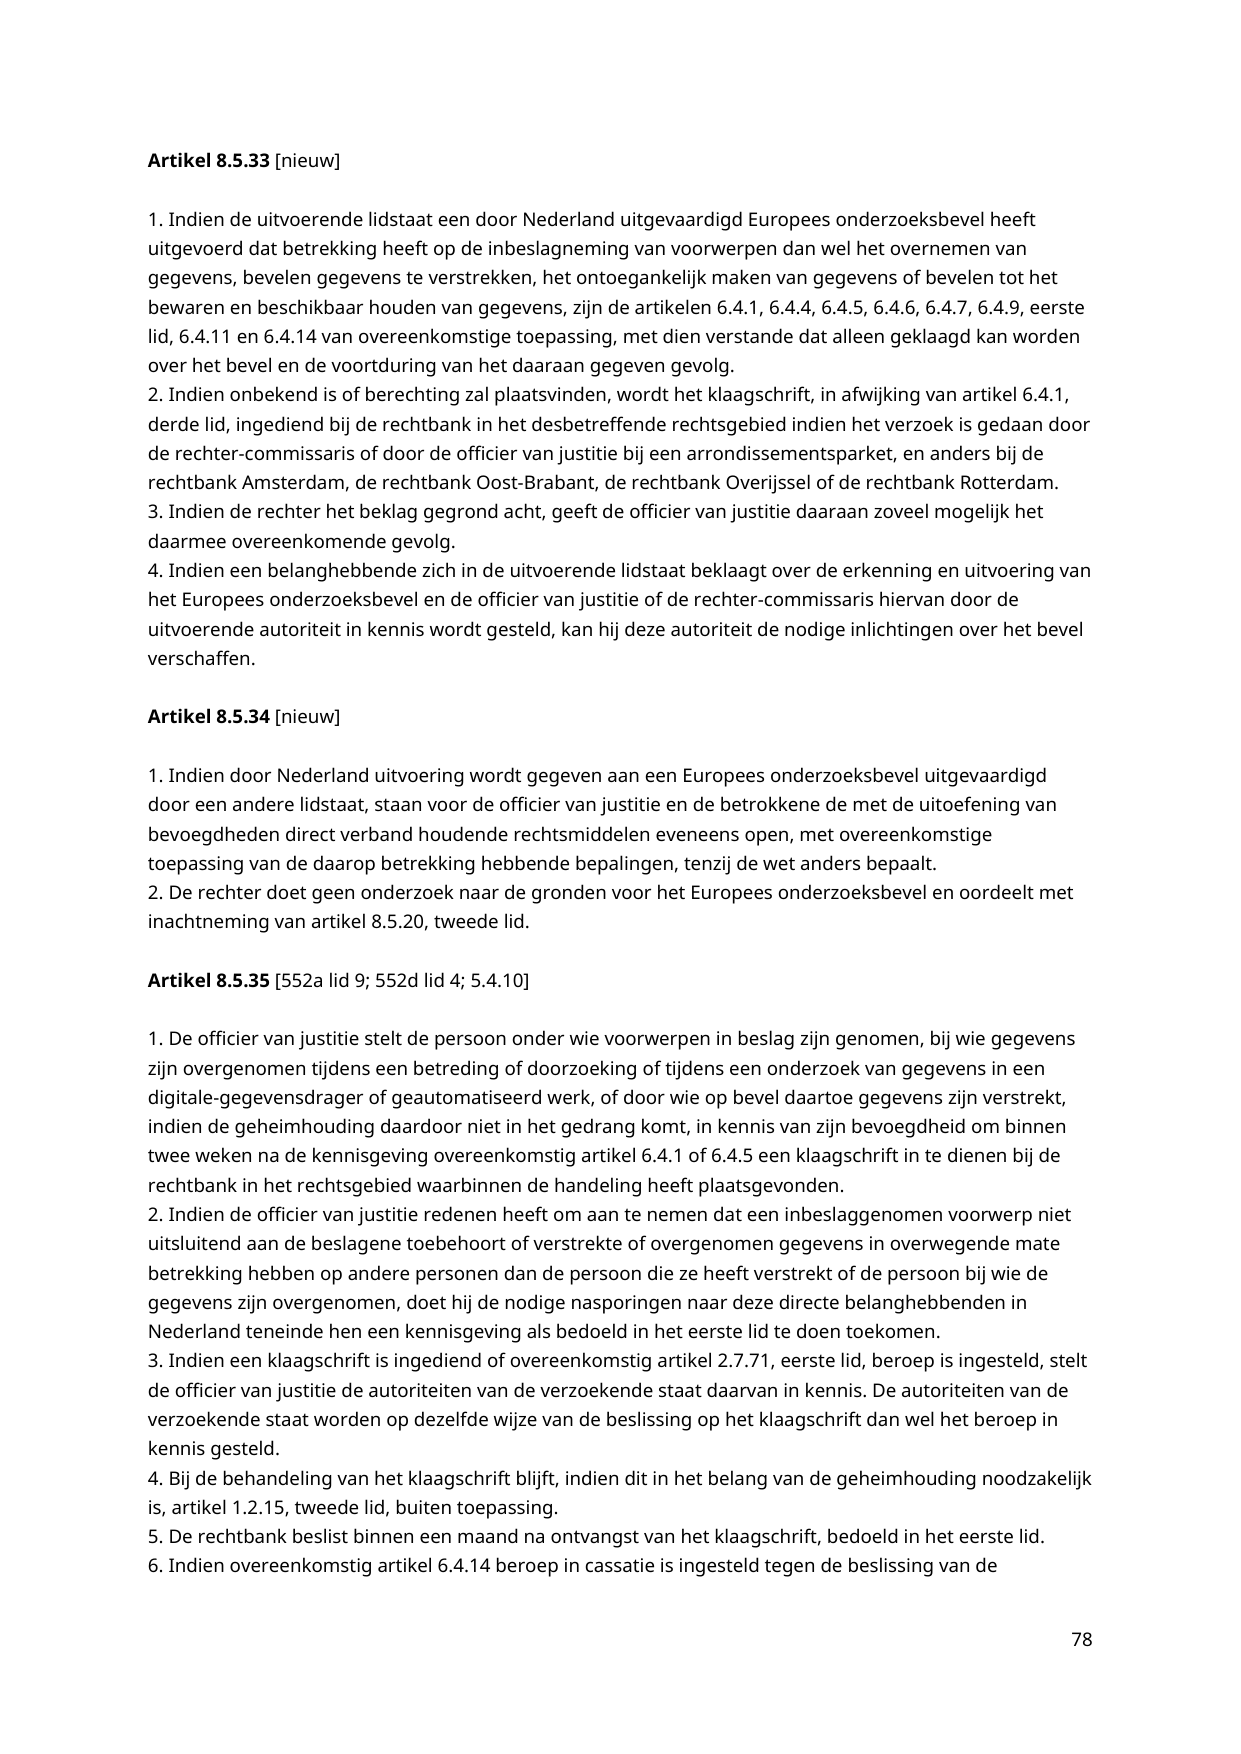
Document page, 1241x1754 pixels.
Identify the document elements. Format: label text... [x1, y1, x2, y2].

text 1. Indien de uitvoerende lidstaat een door Nederland uitgevaardigd Europees onderzoeksbevel heeft uitgevoerd dat betrekking heeft op de inbeslagneming van voorwerpen dan wel het overnemen van gegevens, bevelen gegevens te verstrekken, het ontoegankelijk maken van gegevens of bevelen tot het bewaren en beschikbaar houden van gegevens, zijn de artikelen 6.4.1, 6.4.4, 6.4.5, 6.4.6, 6.4.7, 6.4.9, eerste lid, 6.4.11 en 6.4.14 van overeenkomstige toepassing, met dien verstande dat alleen geklaagd kan worden over het bevel en de voortduring van het daaraan gegeven gevolg. [148, 206, 1093, 378]
text 3. Indien een klaagschrift is ingediend of overeenkomstig artikel 2.7.71, eerste lid, beroep is ingesteld, stelt de officier van justitie de autoriteiten van de verzoekende staat daarvan in kennis. De autoriteiten van de verzoekende staat worden op dezelfde wijze van de beslissing op het klaagschrift dan wel het beroep in kennis gesteld. [148, 1348, 1093, 1461]
text 1. Indien door Nederland uitvoering wordt gegeven aan een Europees onderzoeksbevel uitgevaardigd door een andere lidstaat, staan voor de officier van justitie en de betrokkene de met de uitoefening van bevoegdheden direct verband houdende rechtsmiddelen eveneens open, met overeenkomstige toepassing van de daarop betrekking hebbende bepalingen, tenzij de wet anders bepaalt. [148, 762, 1093, 876]
text 4. Bij de behandeling van het klaagschrift blijft, indien dit in het belang van de geheimhouding noodzakelijk is, artikel 1.2.15, tweede lid, buiten toepassing. [148, 1465, 1093, 1519]
subtitle Artikel 8.5.35 [552a lid 9; 552d lid 4; 5.4.10] [148, 967, 1093, 993]
text 5. De rechtbank beslist binnen een maand na ontvangst van het klaagschrift, bedoeld in het eerste lid. [148, 1523, 1093, 1549]
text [148, 1553, 1093, 1578]
subtitle Artikel 8.5.33 [nieuw] [148, 148, 1093, 173]
text 3. Indien de rechter het beklag gegrond acht, geeft de officier van justitie daaraan zoveel mogelijk het daarmee overeenkomende gevolg. [148, 499, 1093, 554]
text 4. Indien een belanghebbende zich in de uitvoerende lidstaat beklaagt over de erkenning en uitvoering van het Europees onderzoeksbevel en de officier van justitie of de rechter-commissaris hiervan door de uitvoerende autoriteit in kennis wordt gesteld, kan hij deze autoriteit de nodige inlichtingen over het bevel verschaffen. [148, 557, 1093, 671]
text 1. De officier van justitie stelt de persoon onder wie voorwerpen in beslag zijn genomen, bij wie gegevens zijn overgenomen tijdens een betreding of doorzoeking of tijdens een onderzoek van gegevens in een digitale-gegevensdrager of geautomatiseerd werk, of door wie op bevel daartoe gegevens zijn verstrekt, indien de geheimhouding daardoor niet in het gedrang komt, in kennis van zijn bevoegdheid om binnen twee weken na de kennisgeving overeenkomstig artikel 6.4.1 of 6.4.5 een klaagschrift in te dienen bij de rechtbank in het rechtsgebied waarbinnen de handeling heeft plaatsgevonden. [148, 1026, 1093, 1198]
text 2. Indien onbekend is of berechting zal plaatsvinden, wordt het klaagschrift, in afwijking van artikel 6.4.1, derde lid, ingediend bij de rechtbank in het desbetreffende rechtsgebied indien het verzoek is gedaan door de rechter-commissaris of door de officier van justitie bij een arrondissementsparket, en anders bij de rechtbank Amsterdam, de rechtbank Oost-Brabant, de rechtbank Overijssel of de rechtbank Rotterdam. [148, 382, 1093, 495]
text 2. Indien de officier van justitie redenen heeft om aan te nemen dat een inbeslaggenomen voorwerp niet uitsluitend aan de beslagene toebehoort of verstrekte of overgenomen gegevens in overwegende mate betrekking hebben op andere personen dan de persoon die ze heeft verstrekt of de persoon bij wie de gegevens zijn overgenomen, doet hij de nodige nasporingen naar deze directe belanghebbenden in Nederland teneinde hen een kennisgeving als bedoeld in het eerste lid te doen toekomen. [148, 1201, 1093, 1344]
subtitle Artikel 8.5.34 [nieuw] [148, 704, 1093, 729]
text 2. De rechter doet geen onderzoek naar de gronden voor het Europees onderzoeksbevel en oordeelt met inachtneming van artikel 8.5.20, tweede lid. [148, 879, 1093, 934]
